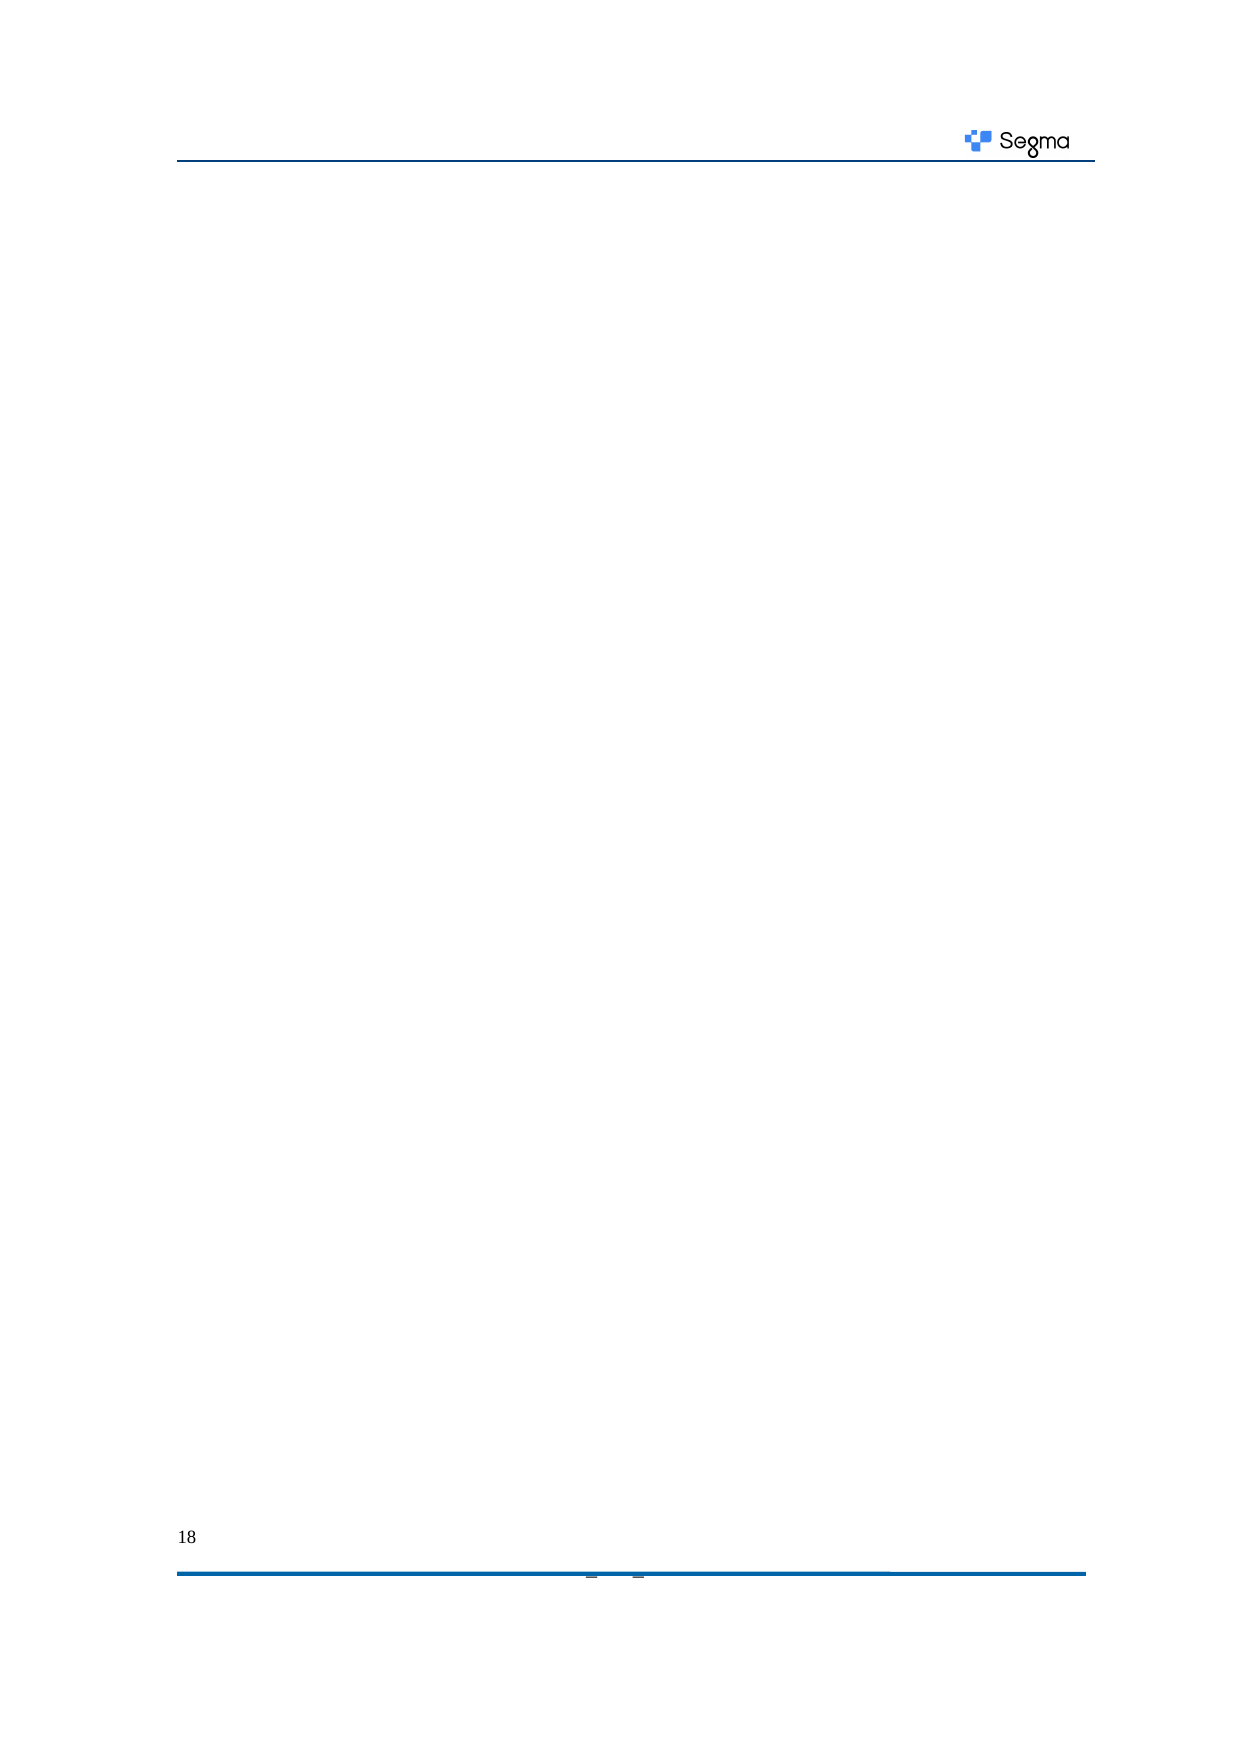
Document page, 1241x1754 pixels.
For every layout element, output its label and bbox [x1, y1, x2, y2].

picture [964, 130, 1069, 158]
